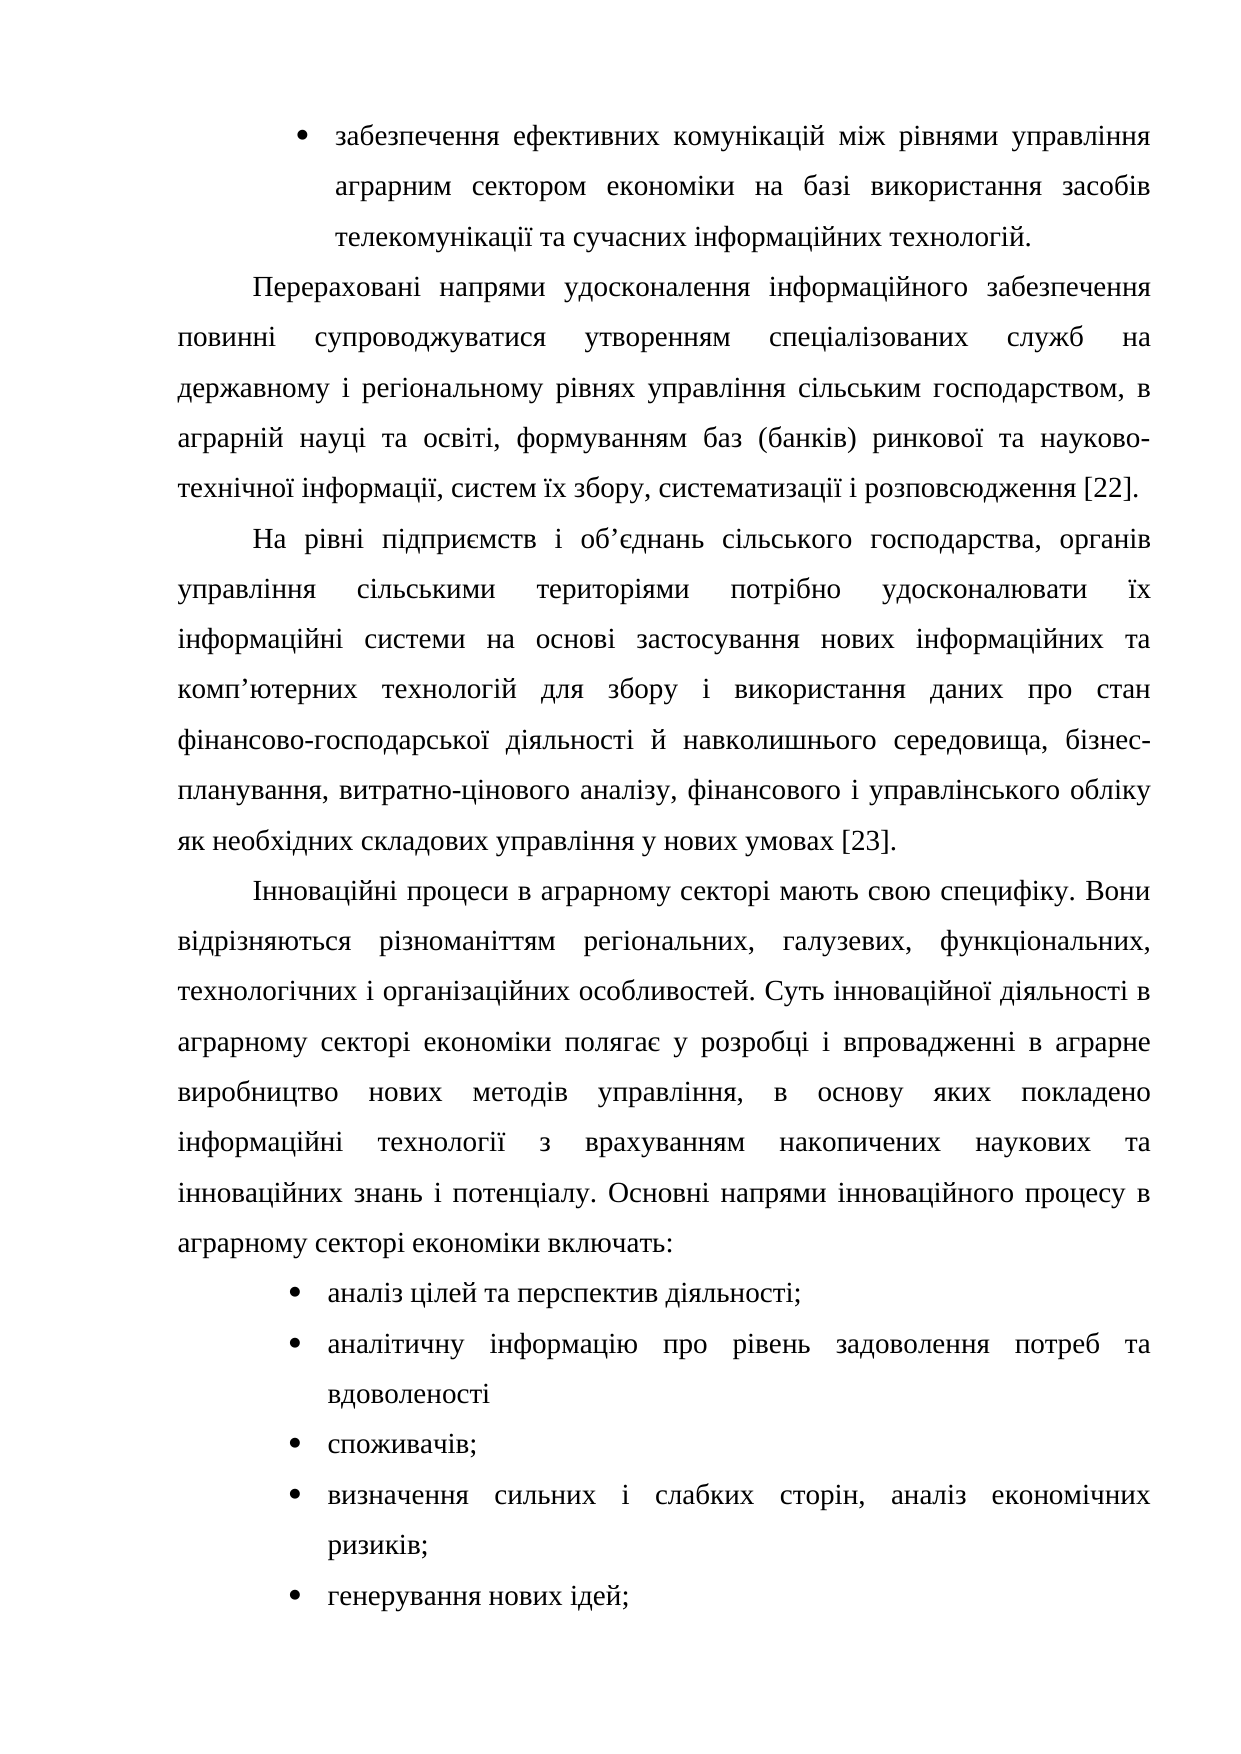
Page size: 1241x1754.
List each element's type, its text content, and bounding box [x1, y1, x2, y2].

list генерування нових ідей; [290, 1578, 1152, 1611]
text Перераховані напрями удосконалення інформаційного забезпечення повинні супроводжуватися утворенням спеціалізованих служб на державному і регіональному рівнях управління сільським господарством, в аграрній науці та освіті, формуванням баз (банків) ринкової та науково- технічної інформації, систем їх збору, систематизації і розповсюдження [22]. [177, 269, 1152, 504]
list визначення сильних і слабких сторін, аналіз економічних ризиків; [290, 1477, 1152, 1561]
list аналітичну інформацію про рівень задоволення потреб та вдоволеності [290, 1326, 1152, 1410]
list споживачів; [290, 1427, 1152, 1460]
text Інноваційні процеси в аграрному секторі мають свою специфіку. Вони відрізняються різноманіттям регіональних, галузевих, функціональних, технологічних і організаційних особливостей. Суть інноваційної діяльності в аграрному секторі економіки полягає у розробці і впровадженні в аграрне виробництво нових методів управління, в основу яких покладено інформаційні технології з врахуванням накопичених наукових та інноваційних знань і потенціалу. Основні напрями інноваційного процесу в аграрному секторі економіки включать: [177, 873, 1152, 1259]
list забезпечення ефективних комунікацій між рівнями управління аграрним сектором економіки на базі використання засобів телекомунікації та сучасних інформаційних технологій. [297, 118, 1152, 252]
text На рівні підприємств і об’єднань сільського господарства, органів управління сільськими територіями потрібно удосконалювати їх інформаційні системи на основі застосування нових інформаційних та комп’ютерних технологій для збору і використання даних про стан фінансово-господарської діяльності й навколишнього середовища, бізнес-планування, витратно-цінового аналізу, фінансового і управлінського обліку як необхідних складових управління у нових умовах [23]. [177, 521, 1152, 856]
list аналіз цілей та перспектив діяльності; [290, 1275, 1152, 1309]
